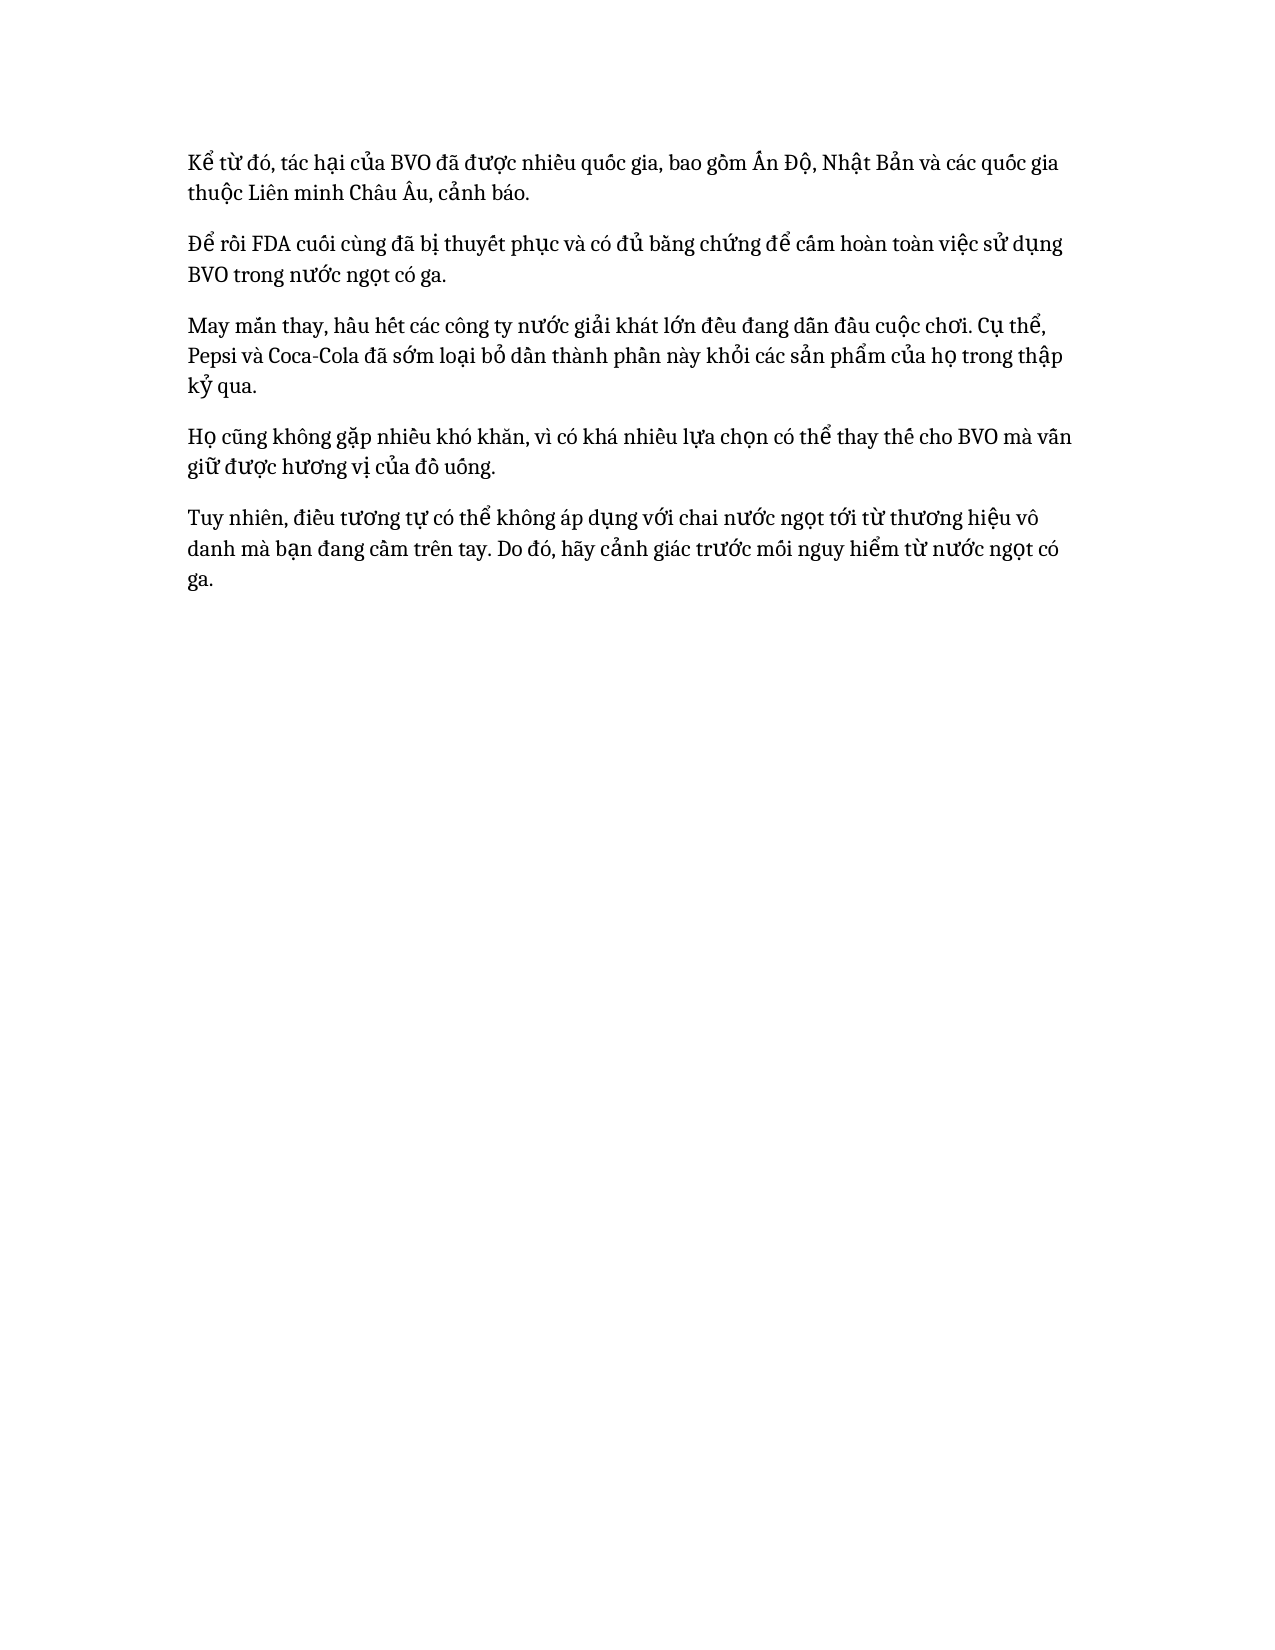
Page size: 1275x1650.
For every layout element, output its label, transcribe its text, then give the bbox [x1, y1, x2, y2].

text Họ cũng không gặp nhiều khó khăn, vì có khá nhiều lựa chọn có thể thay thế cho BVO mà vẫn giữ được hương vị của đồ uống. [187, 424, 1087, 481]
text Để rồi FDA cuối cùng đã bị thuyết phục và có đủ bằng chứng để cấm hoàn toàn việc sử dụng BVO trong nước ngọt có ga. [187, 231, 1087, 288]
text Kể từ đó, tác hại của BVO đã được nhiều quốc gia, bao gồm Ấn Độ, Nhật Bản và các quốc gia thuộc Liên minh Châu Âu, cảnh báo. [187, 150, 1087, 207]
text May mắn thay, hầu hết các công ty nước giải khát lớn đều đang dẫn đầu cuộc chơi. Cụ thể, Pepsi và Coca-Cola đã sớm loại bỏ dần thành phần này khỏi các sản phẩm của họ trong thập kỷ qua. [187, 312, 1087, 399]
text Tuy nhiên, điều tương tự có thể không áp dụng với chai nước ngọt tới từ thương hiệu vô danh mà bạn đang cầm trên tay. Do đó, hãy cảnh giác trước mối nguy hiểm từ nước ngọt có ga. [187, 505, 1087, 592]
